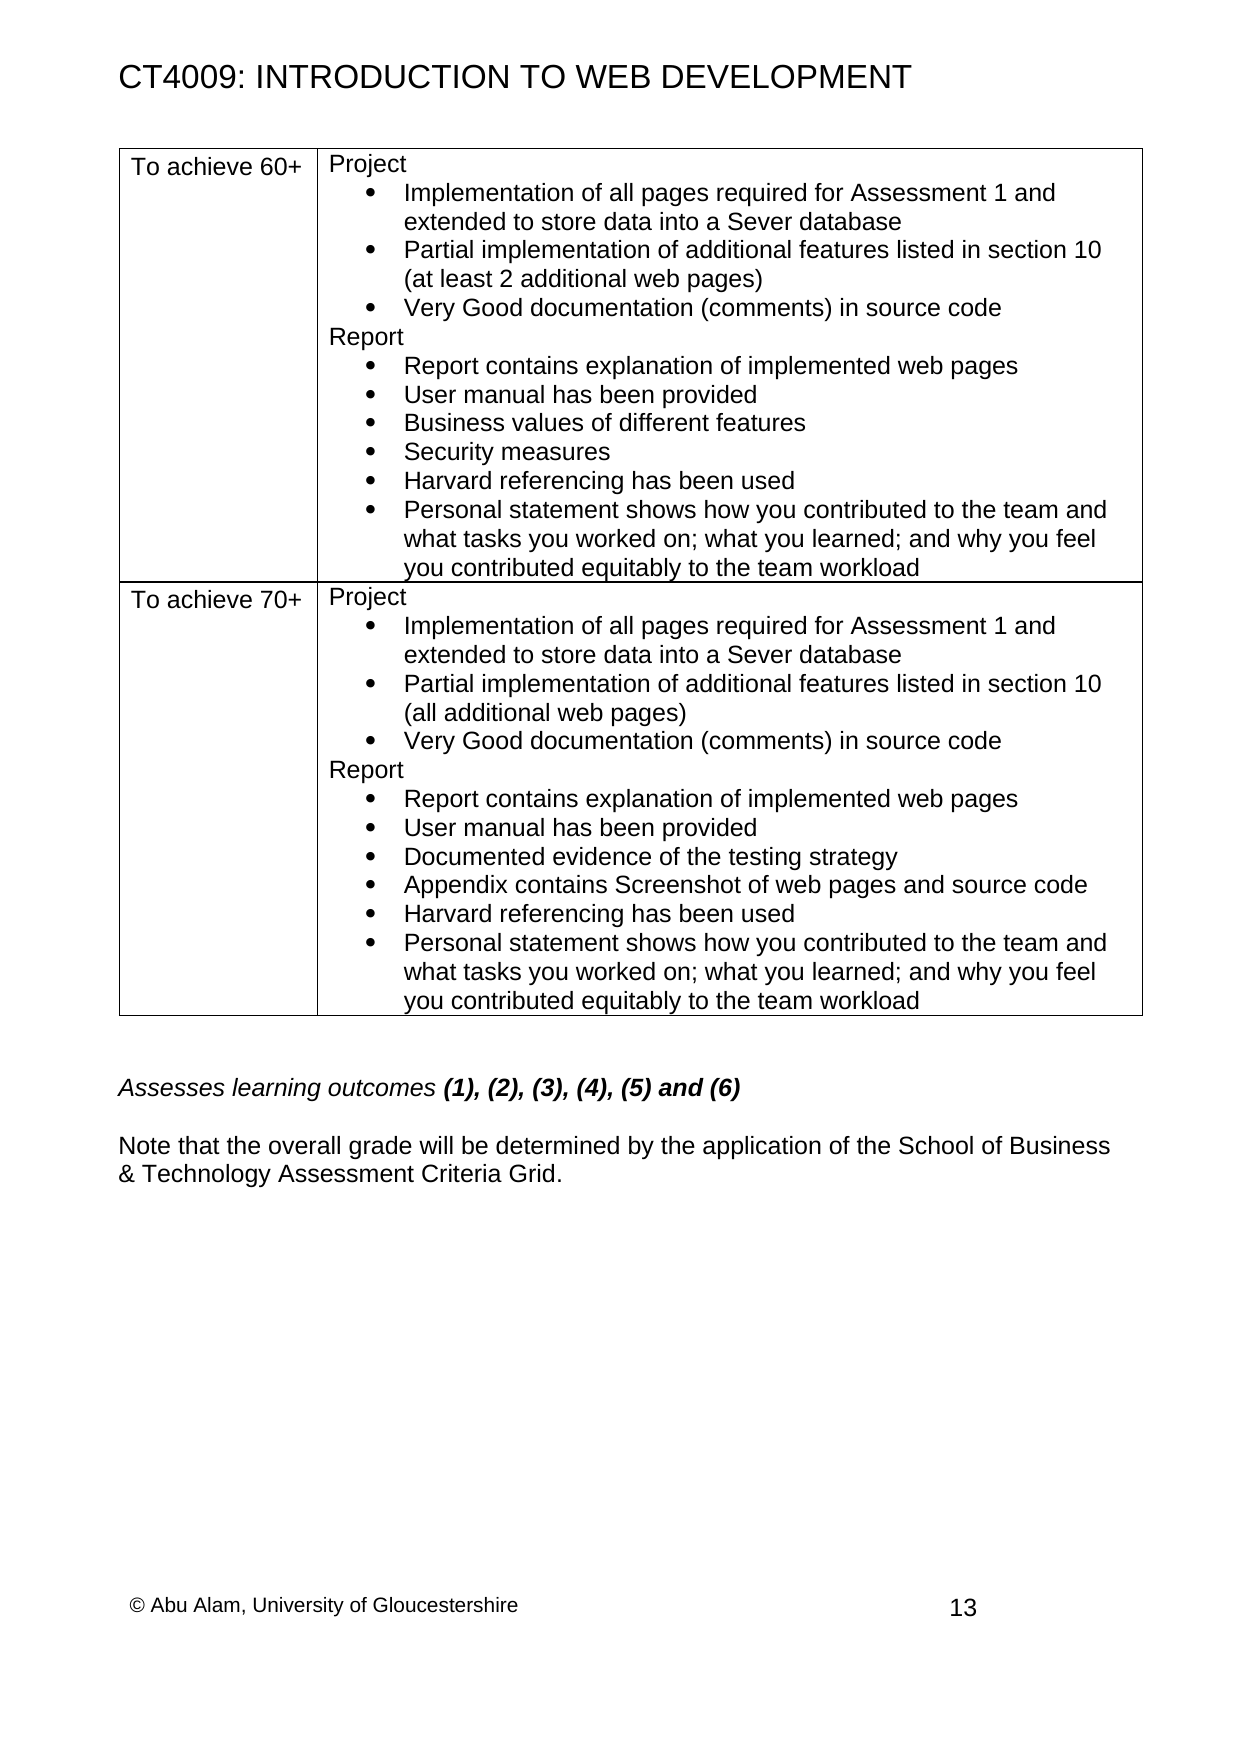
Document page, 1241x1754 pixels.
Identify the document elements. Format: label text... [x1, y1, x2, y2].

list Note that the overall grade will be determined by the application of the School of Business & Technology Assessment Criteria Grid. [118, 1131, 1125, 1188]
table_cell Project Implementation of all pages required for Assessment 1 and extended to store data into a Sever database Partial implementation of additional features listed in section 10 (at least 2 additional web pages) Very Good documentation (comments) in source code Report Report contains explanation of implemented web pages User manual has been provided Business values of different features Security measures Harvard referencing has been used Personal statement shows how you contributed to the team and what tasks you worked on; what you learned; and why you feel you contributed equitably to the team workload [318, 149, 1142, 581]
table_cell To achieve 70+ [120, 583, 317, 1014]
table_cell Project Implementation of all pages required for Assessment 1 and extended to store data into a Sever database Partial implementation of additional features listed in section 10 (all additional web pages) Very Good documentation (comments) in source code Report Report contains explanation of implemented web pages User manual has been provided Documented evidence of the testing strategy Appendix contains Screenshot of web pages and source code Harvard referencing has been used Personal statement shows how you contributed to the team and what tasks you worked on; what you learned; and why you feel you contributed equitably to the team workload [318, 583, 1142, 1014]
table_cell To achieve 60+ [120, 149, 317, 581]
text Assesses learning outcomes (1), (2), (3), (4), (5) and (6) [118, 1073, 1125, 1102]
